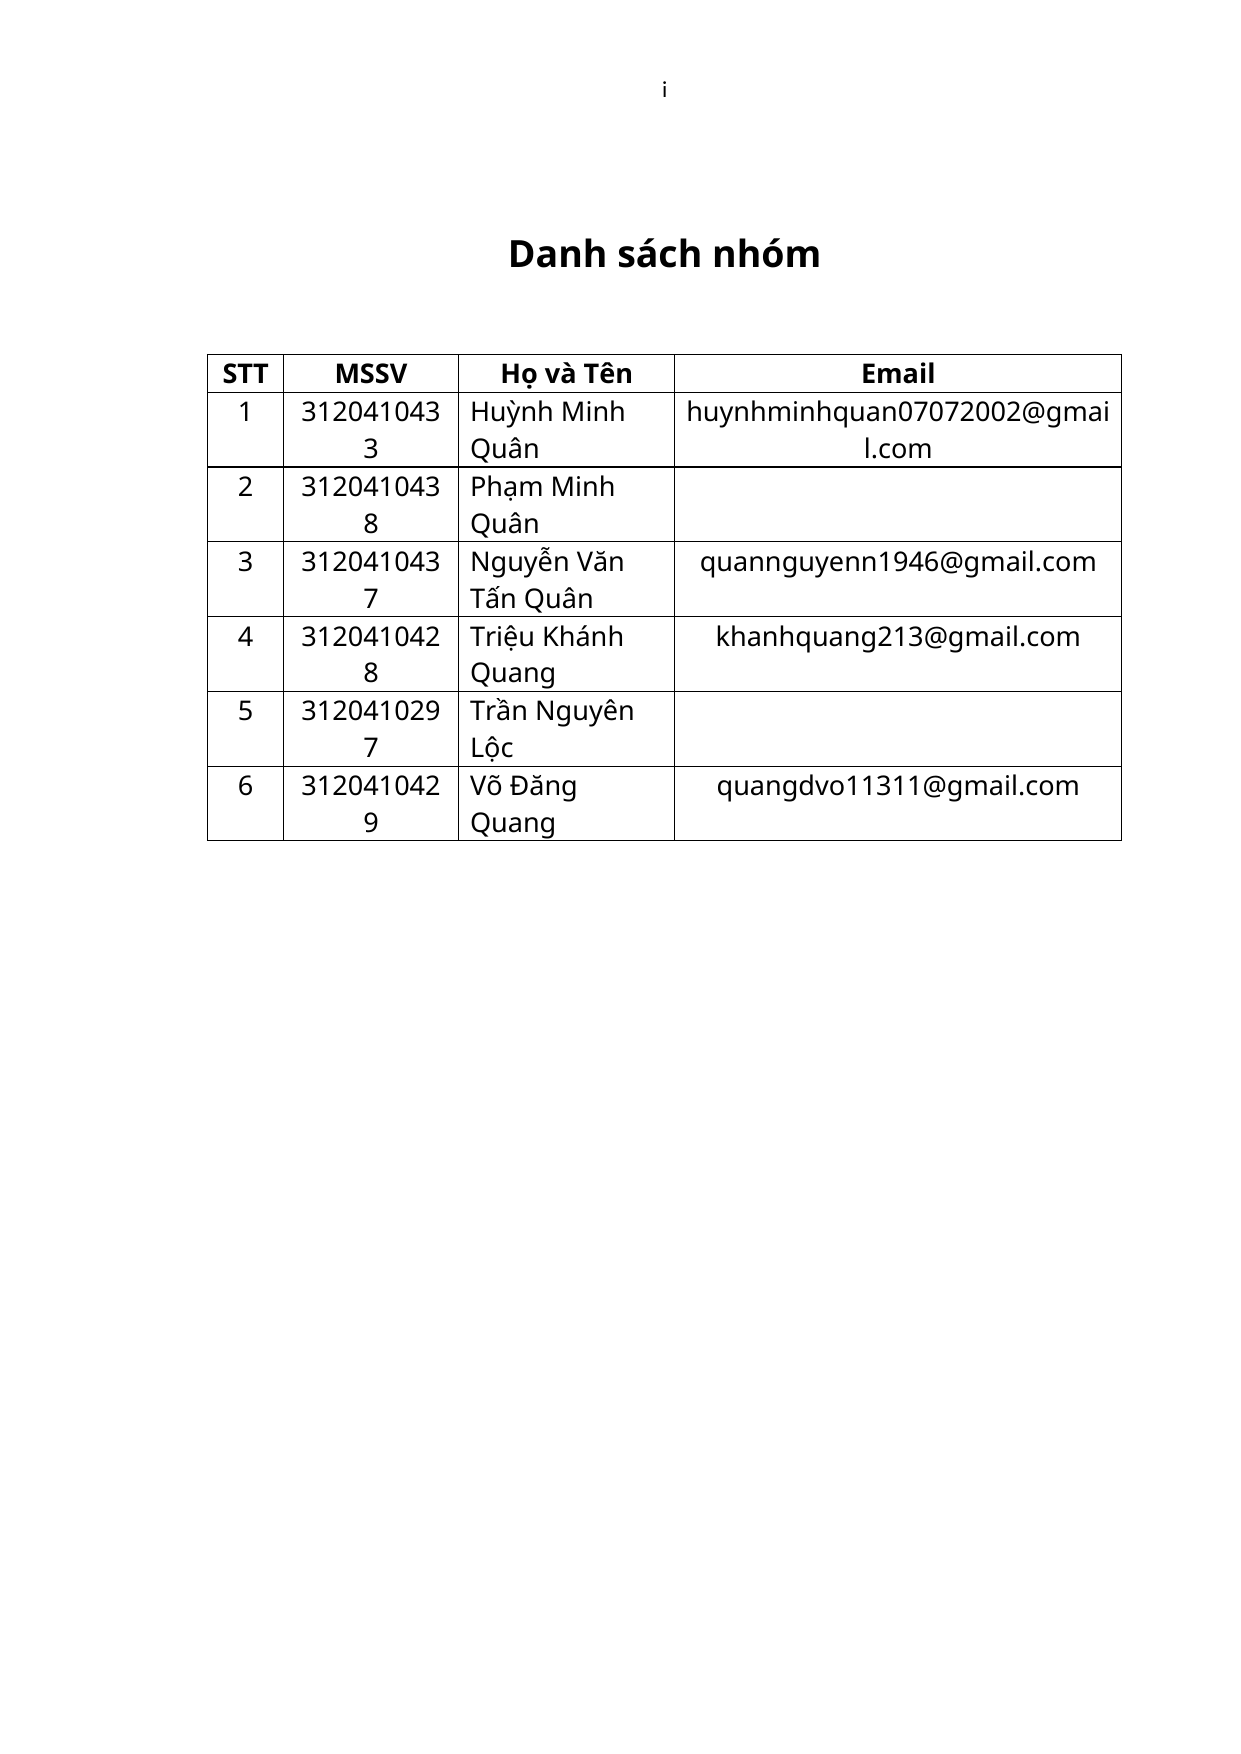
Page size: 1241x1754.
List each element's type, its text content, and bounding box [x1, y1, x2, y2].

table_cell 1 [208, 393, 283, 466]
subtitle Danh sách nhóm [207, 227, 1122, 278]
table_cell 3120410297 [284, 692, 458, 766]
table_cell huynhminhquan07072002@gmail.com [675, 393, 1121, 466]
table_cell Võ Đăng Quang [459, 767, 674, 840]
table_cell 3 [208, 542, 283, 616]
table_cell Triệu Khánh Quang [459, 617, 674, 691]
table_header Email [675, 355, 1121, 392]
table_cell 4 [208, 617, 283, 691]
table_header STT [208, 355, 283, 392]
table_cell khanhquang213@gmail.com [675, 617, 1121, 691]
table_cell quannguyenn1946@gmail.com [675, 542, 1121, 616]
table_cell Nguyễn Văn Tấn Quân [459, 542, 674, 616]
table_cell 3120410429 [284, 767, 458, 840]
table_cell 3120410437 [284, 542, 458, 616]
table_cell Phạm Minh Quân [459, 468, 674, 541]
table_cell Trần Nguyên Lộc [459, 692, 674, 766]
table_header Họ và Tên [459, 355, 674, 392]
table_cell quangdvo11311@gmail.com [675, 767, 1121, 840]
table_cell 5 [208, 692, 283, 766]
table_cell 3120410438 [284, 468, 458, 541]
table_cell 2 [208, 468, 283, 541]
table_cell [675, 468, 1121, 541]
table_header MSSV [284, 355, 458, 392]
table_cell [675, 692, 1121, 766]
table_cell 3120410428 [284, 617, 458, 691]
table_cell Huỳnh Minh Quân [459, 393, 674, 466]
table_cell 3120410433 [284, 393, 458, 466]
table_cell 6 [208, 767, 283, 840]
